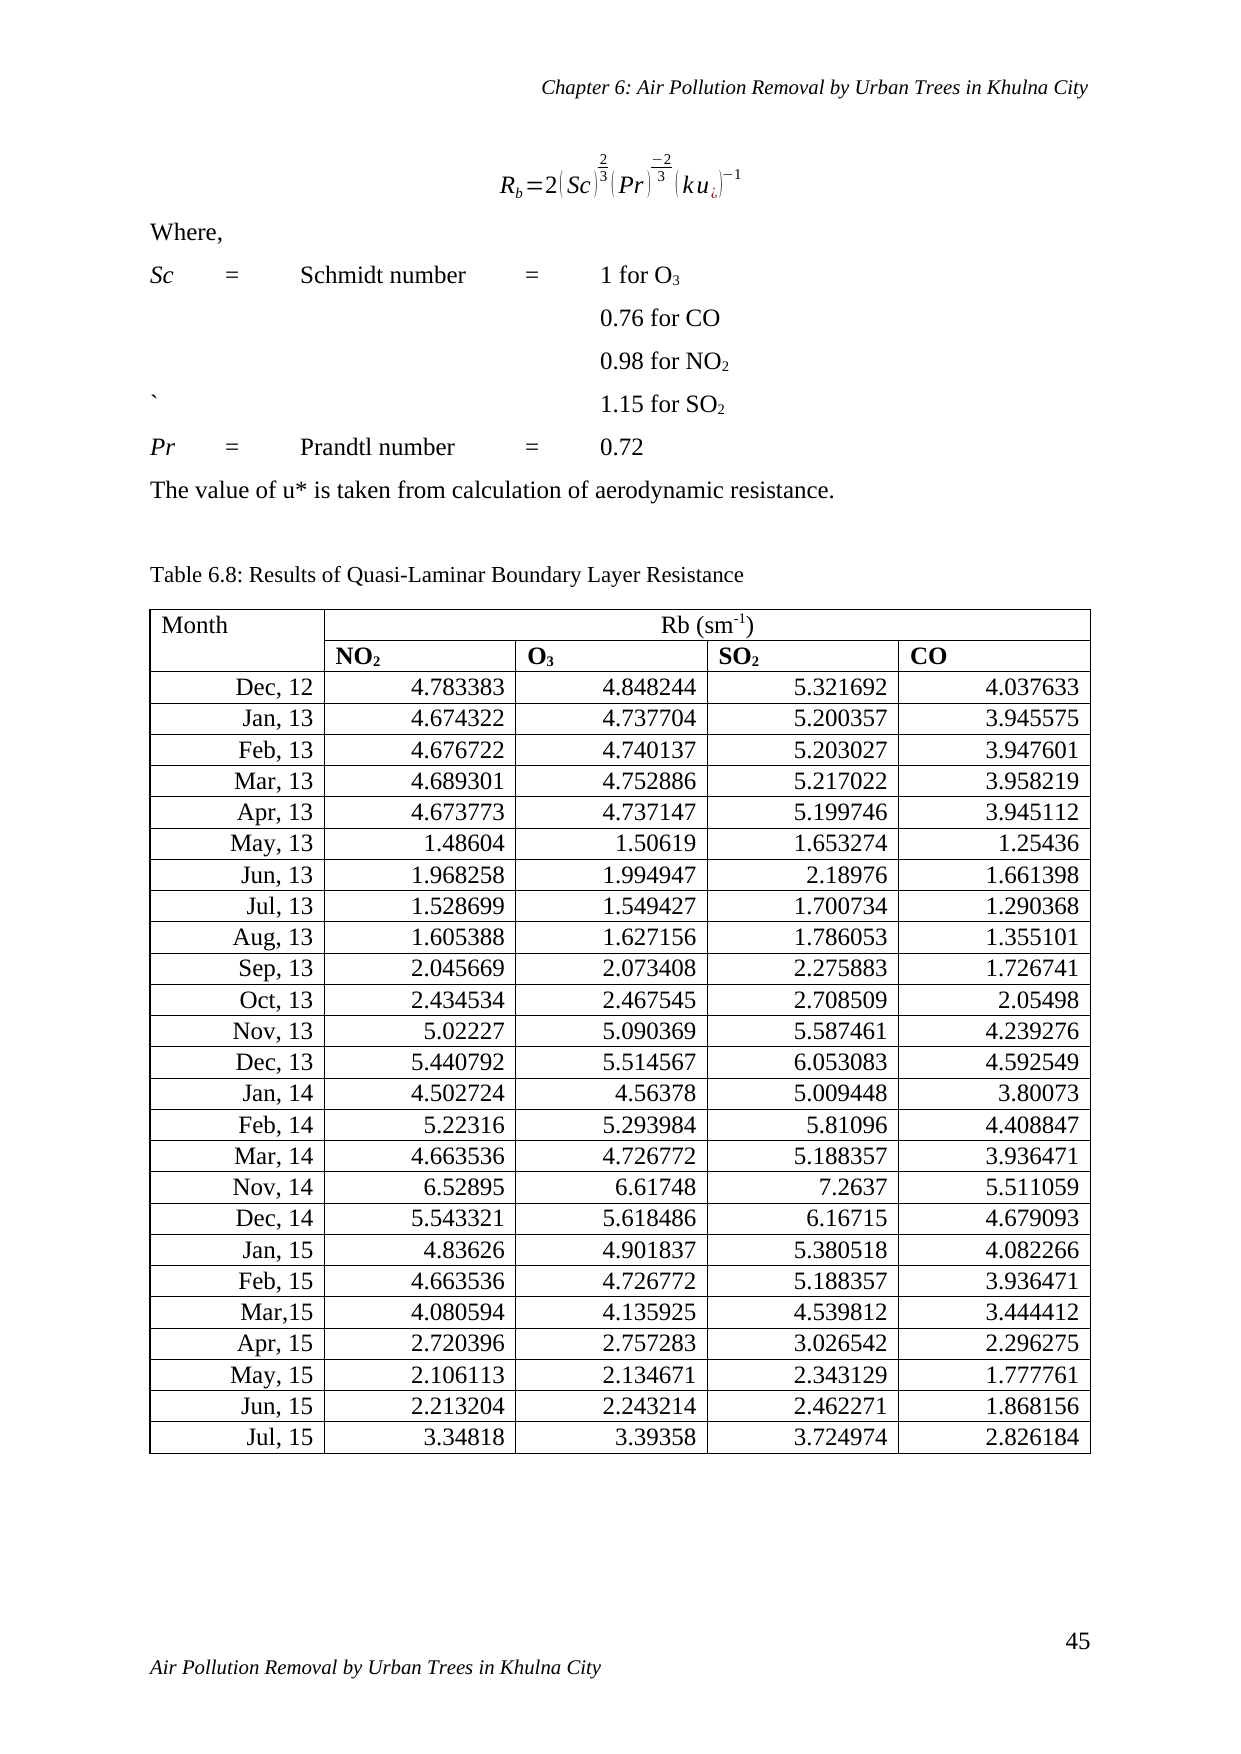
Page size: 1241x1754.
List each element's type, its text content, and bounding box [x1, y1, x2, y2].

table_cell 4.674322 [325, 704, 515, 734]
table_cell 1.786053 [708, 922, 898, 952]
table_cell 2.343129 [708, 1360, 898, 1390]
table_cell 4.408847 [899, 1110, 1090, 1140]
table_cell Nov, 13 [151, 1016, 324, 1046]
table_cell 5.618486 [516, 1204, 707, 1234]
table_cell 1.290368 [899, 891, 1090, 921]
table_cell 1.50619 [516, 829, 707, 859]
table_cell 2.467545 [516, 985, 707, 1015]
table_cell 2.05498 [899, 985, 1090, 1015]
table_cell 6.52895 [325, 1172, 515, 1202]
table_cell Aug, 13 [151, 922, 324, 952]
table_cell 2.243214 [516, 1391, 707, 1421]
table_cell 4.737704 [516, 704, 707, 734]
table_cell 1.726741 [899, 954, 1090, 984]
table_cell 1.700734 [708, 891, 898, 921]
table_cell 1.777761 [899, 1360, 1090, 1390]
table_cell 4.752886 [516, 766, 707, 796]
table_cell Jan, 14 [151, 1079, 324, 1109]
table_cell 5.321692 [708, 672, 898, 702]
table_cell 5.380518 [708, 1235, 898, 1265]
table_cell Apr, 15 [151, 1329, 324, 1359]
table_cell 5.440792 [325, 1047, 515, 1077]
table_cell 3.444412 [899, 1297, 1090, 1327]
table_cell 1.528699 [325, 891, 515, 921]
table_cell 2.708509 [708, 985, 898, 1015]
table_cell 5.543321 [325, 1204, 515, 1234]
table_cell 1.661398 [899, 860, 1090, 890]
table_cell 3.724974 [708, 1422, 898, 1452]
table_cell 1.355101 [899, 922, 1090, 952]
table_cell 5.514567 [516, 1047, 707, 1077]
table_cell 3.34818 [325, 1422, 515, 1452]
table_cell 4.037633 [899, 672, 1090, 702]
table_cell 2.757283 [516, 1329, 707, 1359]
table_cell 4.901837 [516, 1235, 707, 1265]
table_cell 5.009448 [708, 1079, 898, 1109]
table_cell 1.994947 [516, 860, 707, 890]
text Pr = Prandtl number = 0.72 [150, 432, 1090, 461]
table_cell 1.627156 [516, 922, 707, 952]
table_cell Jun, 15 [151, 1391, 324, 1421]
table_cell 2.213204 [325, 1391, 515, 1421]
table_cell Apr, 13 [151, 797, 324, 827]
table_cell 3.947601 [899, 735, 1090, 765]
text The value of u* is taken from calculation of aerodynamic resistance. [150, 475, 1090, 504]
table_cell Jan, 15 [151, 1235, 324, 1265]
text 0.76 for CO [150, 303, 1090, 332]
table_cell Sep, 13 [151, 954, 324, 984]
table_cell Feb, 15 [151, 1266, 324, 1296]
table_cell 5.81096 [708, 1110, 898, 1140]
table_cell 4.56378 [516, 1079, 707, 1109]
table_cell 3.945575 [899, 704, 1090, 734]
table_cell Jul, 15 [151, 1422, 324, 1452]
table_cell Mar, 14 [151, 1141, 324, 1171]
table_header Month [151, 610, 324, 671]
table_cell 2.134671 [516, 1360, 707, 1390]
table_cell Dec, 14 [151, 1204, 324, 1234]
table_cell 6.053083 [708, 1047, 898, 1077]
table_cell 3.80073 [899, 1079, 1090, 1109]
table_cell 4.082266 [899, 1235, 1090, 1265]
table_cell 7.2637 [708, 1172, 898, 1202]
table_cell Jan, 13 [151, 704, 324, 734]
table_cell 4.783383 [325, 672, 515, 702]
table_cell 5.188357 [708, 1266, 898, 1296]
table_cell 5.203027 [708, 735, 898, 765]
table_cell 6.16715 [708, 1204, 898, 1234]
table_cell Jun, 13 [151, 860, 324, 890]
table_cell 6.61748 [516, 1172, 707, 1202]
table_cell 5.587461 [708, 1016, 898, 1046]
table_cell 4.663536 [325, 1141, 515, 1171]
table_cell 4.676722 [325, 735, 515, 765]
table_header Rb (sm-1) [325, 610, 1090, 640]
table_cell Mar,15 [151, 1297, 324, 1327]
table_cell 2.826184 [899, 1422, 1090, 1452]
table_cell 2.275883 [708, 954, 898, 984]
table_cell 4.539812 [708, 1297, 898, 1327]
table_cell 5.511059 [899, 1172, 1090, 1202]
table_cell 5.217022 [708, 766, 898, 796]
table_cell Mar, 13 [151, 766, 324, 796]
table_cell 5.199746 [708, 797, 898, 827]
table_cell 3.958219 [899, 766, 1090, 796]
table_cell Jul, 13 [151, 891, 324, 921]
table_cell 5.02227 [325, 1016, 515, 1046]
table_cell 3.026542 [708, 1329, 898, 1359]
table_cell O3 [516, 641, 707, 671]
table_cell 1.605388 [325, 922, 515, 952]
table_cell 2.18976 [708, 860, 898, 890]
table_cell 5.22316 [325, 1110, 515, 1140]
table_cell 4.080594 [325, 1297, 515, 1327]
table_cell 4.135925 [516, 1297, 707, 1327]
table_cell 1.549427 [516, 891, 707, 921]
table_cell 1.48604 [325, 829, 515, 859]
table_cell 4.663536 [325, 1266, 515, 1296]
table_cell 5.200357 [708, 704, 898, 734]
text Sc = Schmidt number = 1 for O3 [150, 260, 1090, 288]
table_cell 2.720396 [325, 1329, 515, 1359]
table_cell 1.25436 [899, 829, 1090, 859]
table_cell Feb, 13 [151, 735, 324, 765]
table_cell 4.737147 [516, 797, 707, 827]
table_cell 4.689301 [325, 766, 515, 796]
table_cell 5.188357 [708, 1141, 898, 1171]
table_cell 2.296275 [899, 1329, 1090, 1359]
text Where, [150, 217, 1090, 245]
table_cell 4.592549 [899, 1047, 1090, 1077]
table_cell 4.673773 [325, 797, 515, 827]
table_cell Feb, 14 [151, 1110, 324, 1140]
table_cell 3.945112 [899, 797, 1090, 827]
text 0.98 for NO2 [150, 346, 1090, 375]
table_cell 2.073408 [516, 954, 707, 984]
table_cell 4.502724 [325, 1079, 515, 1109]
table_cell 3.936471 [899, 1266, 1090, 1296]
table_cell NO2 [325, 641, 515, 671]
table_cell 4.83626 [325, 1235, 515, 1265]
table_cell 2.462271 [708, 1391, 898, 1421]
table_cell 1.868156 [899, 1391, 1090, 1421]
table_cell 4.679093 [899, 1204, 1090, 1234]
table_cell 4.740137 [516, 735, 707, 765]
table_cell 4.239276 [899, 1016, 1090, 1046]
table_cell 4.726772 [516, 1266, 707, 1296]
table_cell Dec, 12 [151, 672, 324, 702]
table_cell 3.936471 [899, 1141, 1090, 1171]
table_cell 2.434534 [325, 985, 515, 1015]
table_cell 4.848244 [516, 672, 707, 702]
table_cell 2.106113 [325, 1360, 515, 1390]
table_cell May, 15 [151, 1360, 324, 1390]
table_cell May, 13 [151, 829, 324, 859]
table_cell 2.045669 [325, 954, 515, 984]
table_cell 3.39358 [516, 1422, 707, 1452]
table_cell 1.653274 [708, 829, 898, 859]
table_cell Nov, 14 [151, 1172, 324, 1202]
table_cell Oct, 13 [151, 985, 324, 1015]
table_cell 5.293984 [516, 1110, 707, 1140]
table_cell 4.726772 [516, 1141, 707, 1171]
table_cell 5.090369 [516, 1016, 707, 1046]
table_cell SO2 [708, 641, 898, 671]
table_cell 1.968258 [325, 860, 515, 890]
table_cell Dec, 13 [151, 1047, 324, 1077]
text ` 1.15 for SO2 [150, 389, 1090, 418]
table_cell CO [899, 641, 1090, 671]
